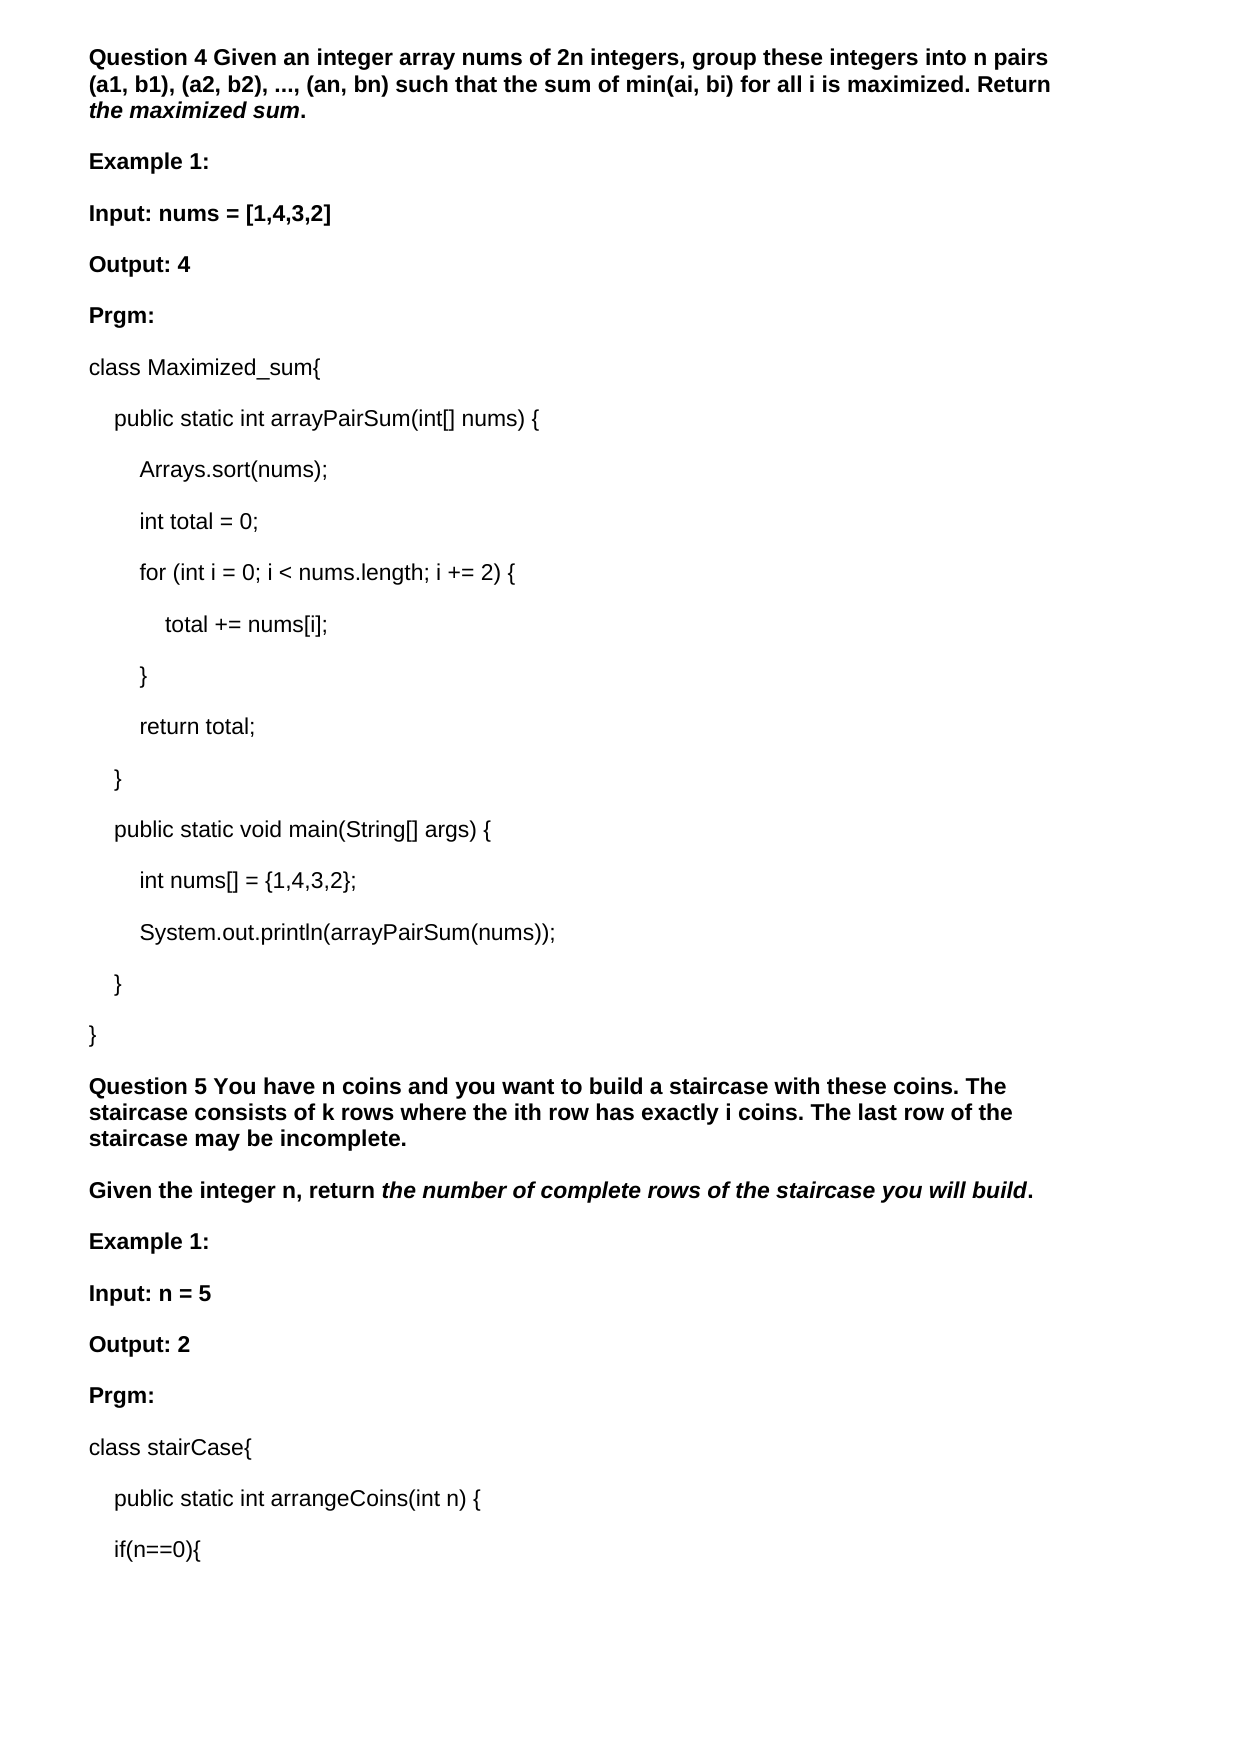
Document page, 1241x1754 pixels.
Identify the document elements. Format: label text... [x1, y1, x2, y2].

text Example 1: [88, 1228, 1090, 1254]
text if(n==0){ [88, 1536, 1090, 1563]
text class stairCase{ [88, 1433, 1090, 1460]
text Arrays.sort(nums); [88, 456, 1090, 483]
text } [88, 764, 1090, 791]
text Given the integer n, return the number of complete rows of the staircase you will build. [88, 1177, 1090, 1203]
text Prgm: [88, 302, 1090, 329]
text return total; [88, 713, 1090, 739]
text Question 5 You have n coins and you want to build a staircase with these coins. The staircase consists of k rows where the ith row has exactly i coins. The last row of the staircase may be incomplete. [88, 1073, 1090, 1152]
text public static int arrangeCoins(int n) { [88, 1485, 1090, 1511]
text } [88, 662, 1090, 688]
text int total = 0; [88, 508, 1090, 534]
text public static void main(String[] args) { [88, 816, 1090, 842]
text Prgm: [88, 1382, 1090, 1408]
text } [88, 1021, 1090, 1048]
text Example 1: [88, 148, 1090, 175]
text total += nums[i]; [88, 611, 1090, 637]
text for (int i = 0; i < nums.length; i += 2) { [88, 559, 1090, 586]
text } [88, 970, 1090, 996]
text public static int arrayPairSum(int[] nums) { [88, 405, 1090, 431]
text int nums[] = {1,4,3,2}; [88, 867, 1090, 894]
text Question 4 Given an integer array nums of 2n integers, group these integers into n pairs (a1, b1), (a2, b2), ..., (an, bn) such that the sum of min(ai, bi) for all i is maximized. Return the maximized sum. [88, 44, 1090, 123]
text Output: 4 [88, 251, 1090, 277]
text Input: nums = [1,4,3,2] [88, 200, 1090, 226]
text class Maximized_sum{ [88, 354, 1090, 380]
text Output: 2 [88, 1331, 1090, 1357]
text Input: n = 5 [88, 1279, 1090, 1306]
text System.out.println(arrayPairSum(nums)); [88, 919, 1090, 945]
